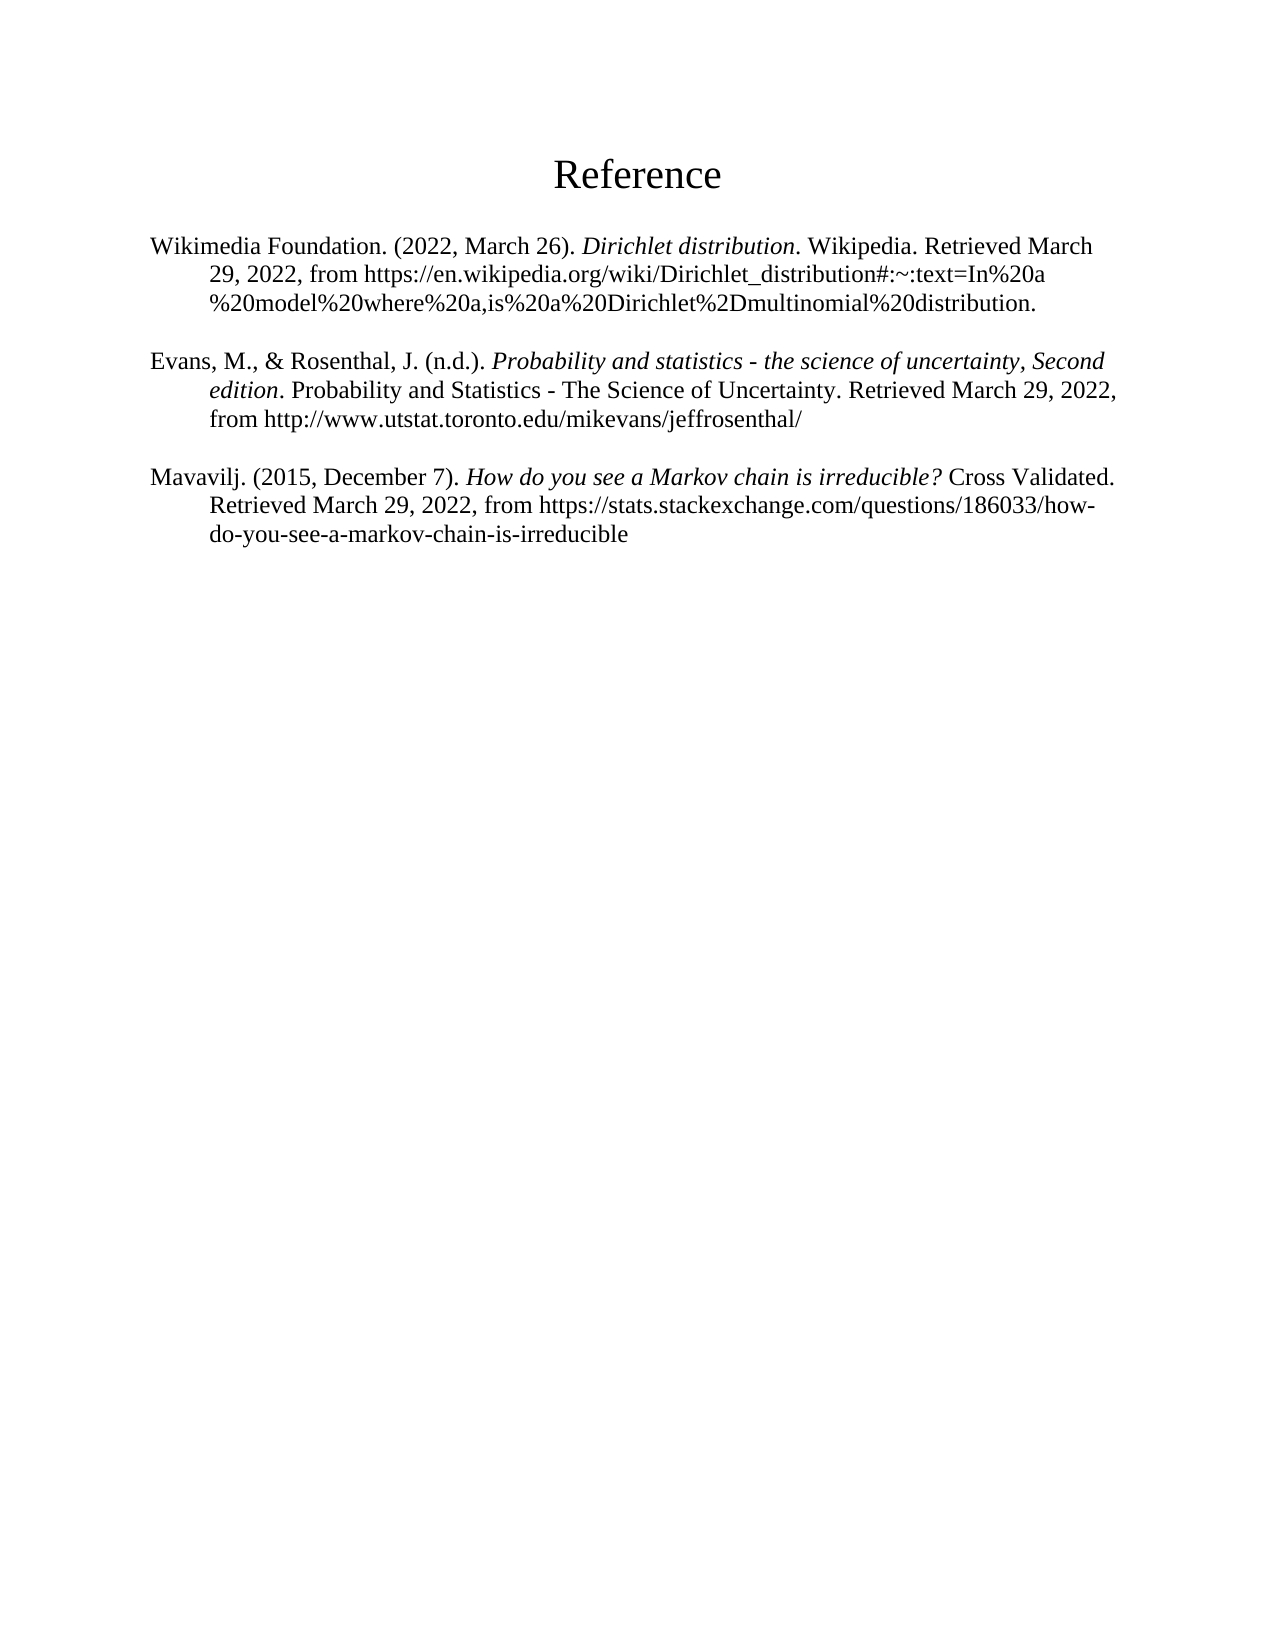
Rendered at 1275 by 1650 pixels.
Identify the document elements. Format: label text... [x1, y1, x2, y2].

text Wikimedia Foundation. (2022, March 26). Dirichlet distribution. Wikipedia. Retrieved March 29, 2022, from https://en.wikipedia.org/wiki/Dirichlet_distribution#:~:text=In%20a%20model%20where%20a,is%20a%20Dirichlet%2Dmultinomial%20distribution. [150, 231, 1125, 317]
text Mavavilj. (2015, December 7). How do you see a Markov chain is irreducible? Cross Validated. Retrieved March 29, 2022, from https://stats.stackexchange.com/questions/186033/how-do-you-see-a-markov-chain-is-irreducible [150, 462, 1125, 548]
text Evans, M., & Rosenthal, J. (n.d.). Probability and statistics - the science of uncertainty, Second edition. Probability and Statistics - The Science of Uncertainty. Retrieved March 29, 2022, from http://www.utstat.toronto.edu/mikevans/jeffrosenthal/ [150, 346, 1125, 432]
text Reference [150, 150, 1125, 198]
